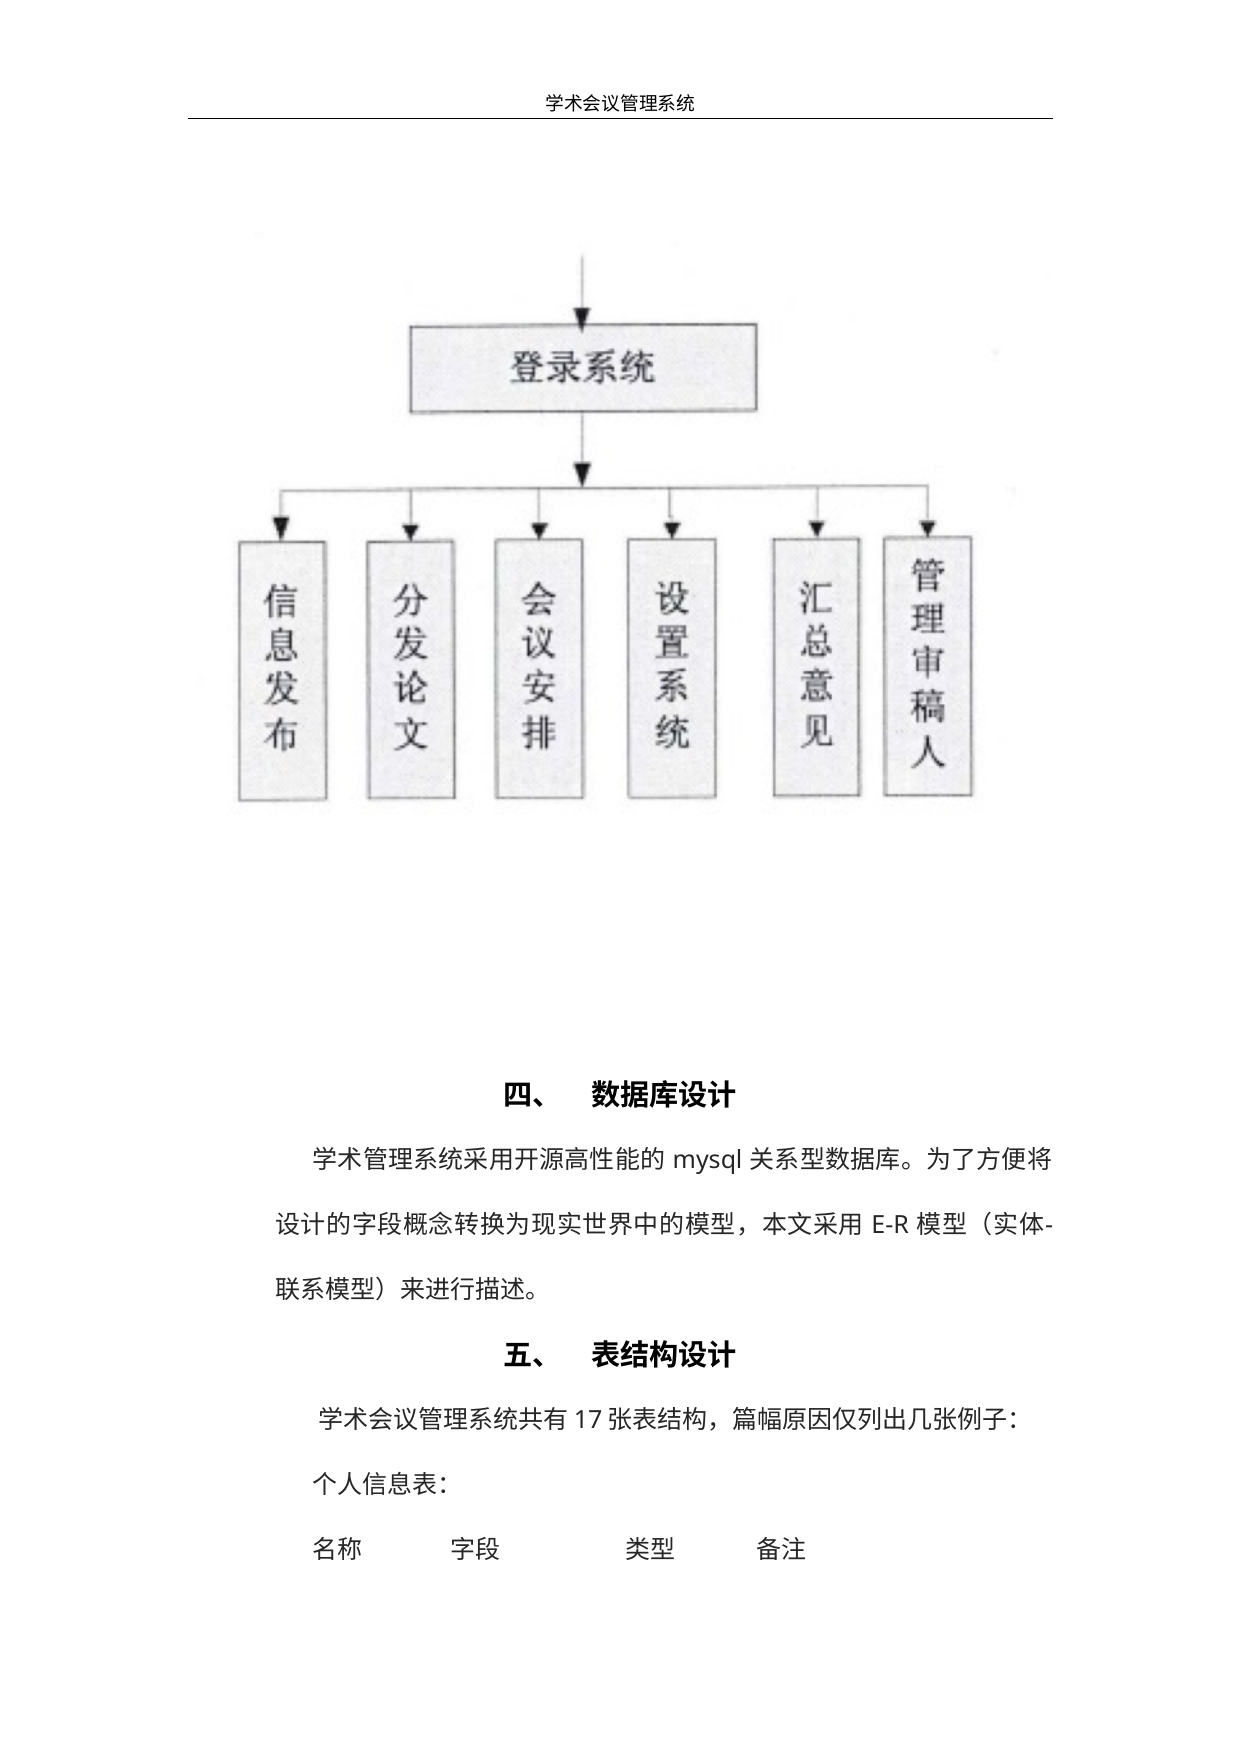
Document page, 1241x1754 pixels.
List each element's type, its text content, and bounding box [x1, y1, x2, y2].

list 表结构设计 [187, 1320, 1053, 1385]
text 学术会议管理系统共有17张表结构，篇幅原因仅列出几张例子： [275, 1385, 1053, 1450]
text 个人信息表： [275, 1450, 1053, 1515]
list 数据库设计 [187, 1060, 1053, 1125]
text 名称 字段 类型 备注 [275, 1515, 1053, 1580]
text 学术管理系统采用开源高性能的 mysql 关系型数据库。为了方便将设计的字段概念转换为现实世界中的模型，本文采用 E-R 模型（实体-联系模型）来进行描述。 [275, 1125, 1053, 1320]
picture [187, 232, 1053, 817]
